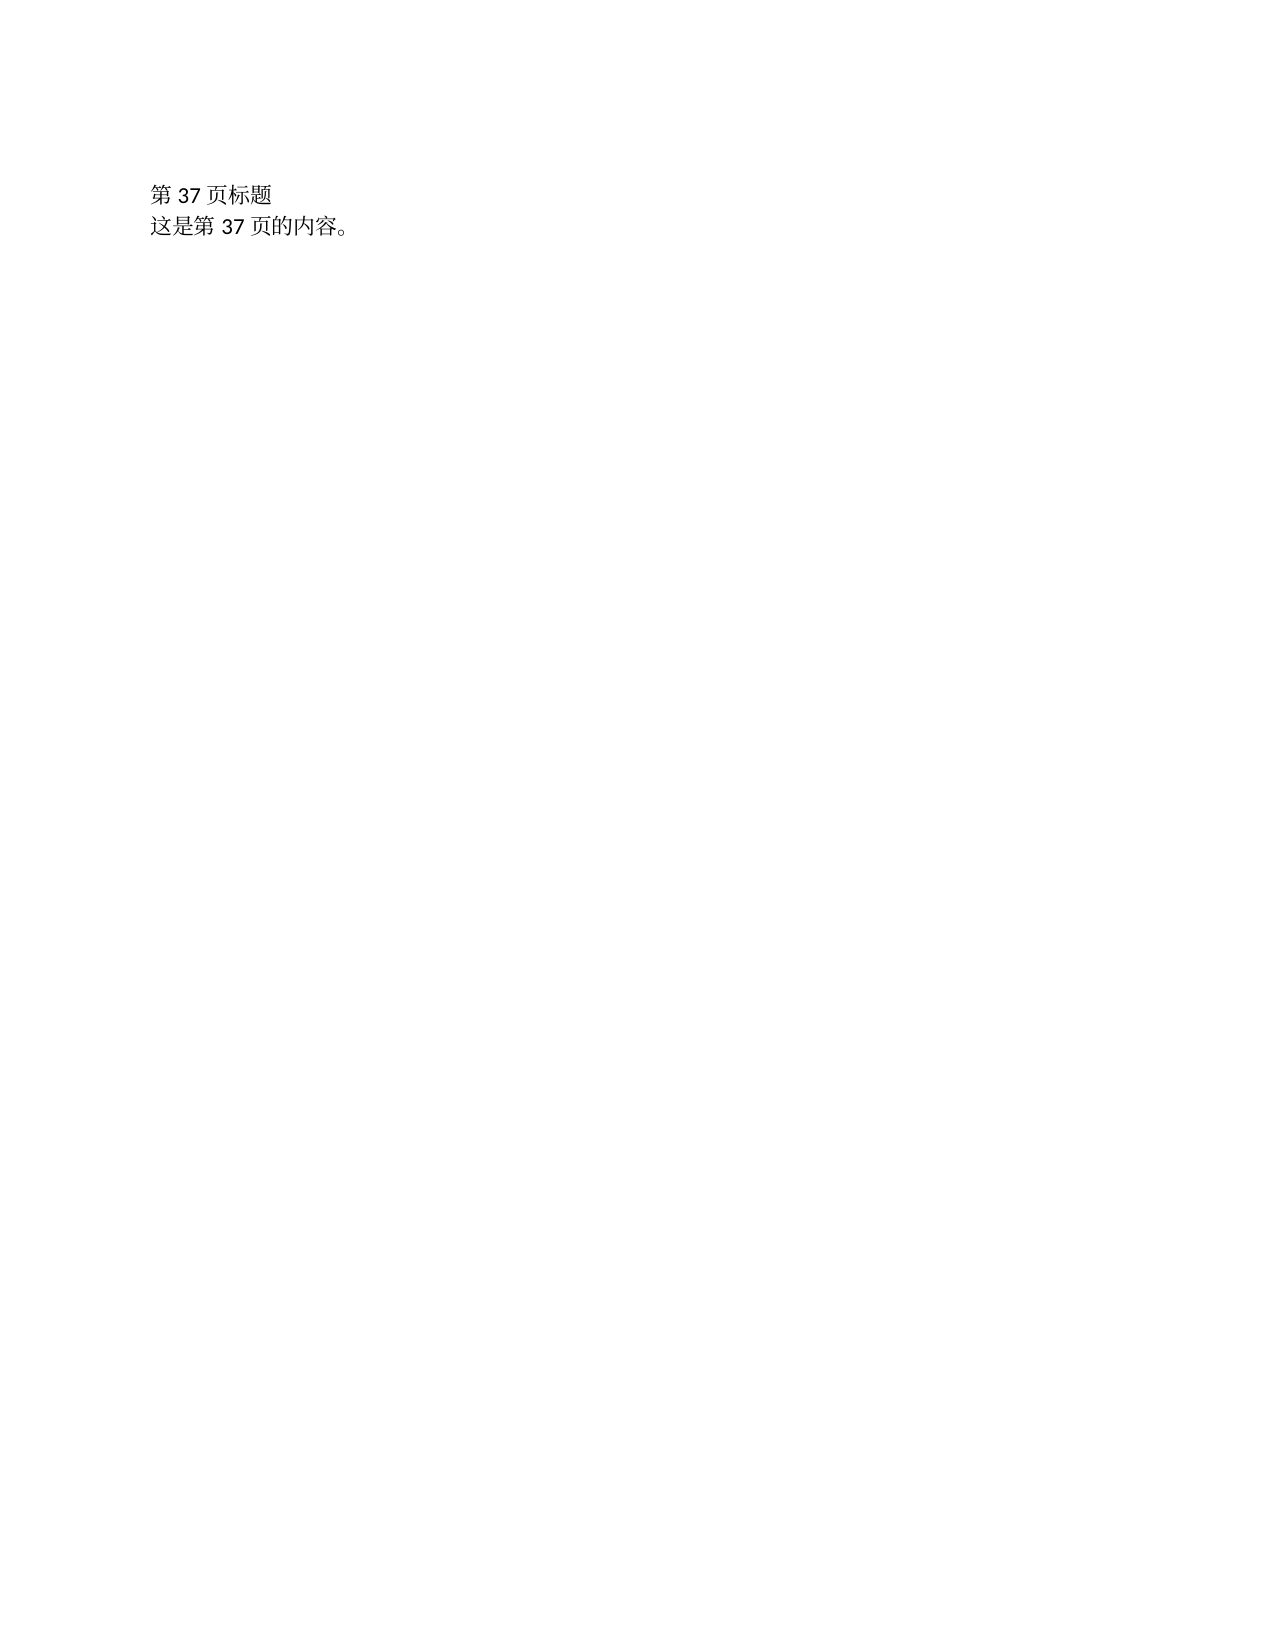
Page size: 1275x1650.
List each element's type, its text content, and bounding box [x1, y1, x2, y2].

text 这是第 37 页的内容。 [150, 218, 1125, 252]
